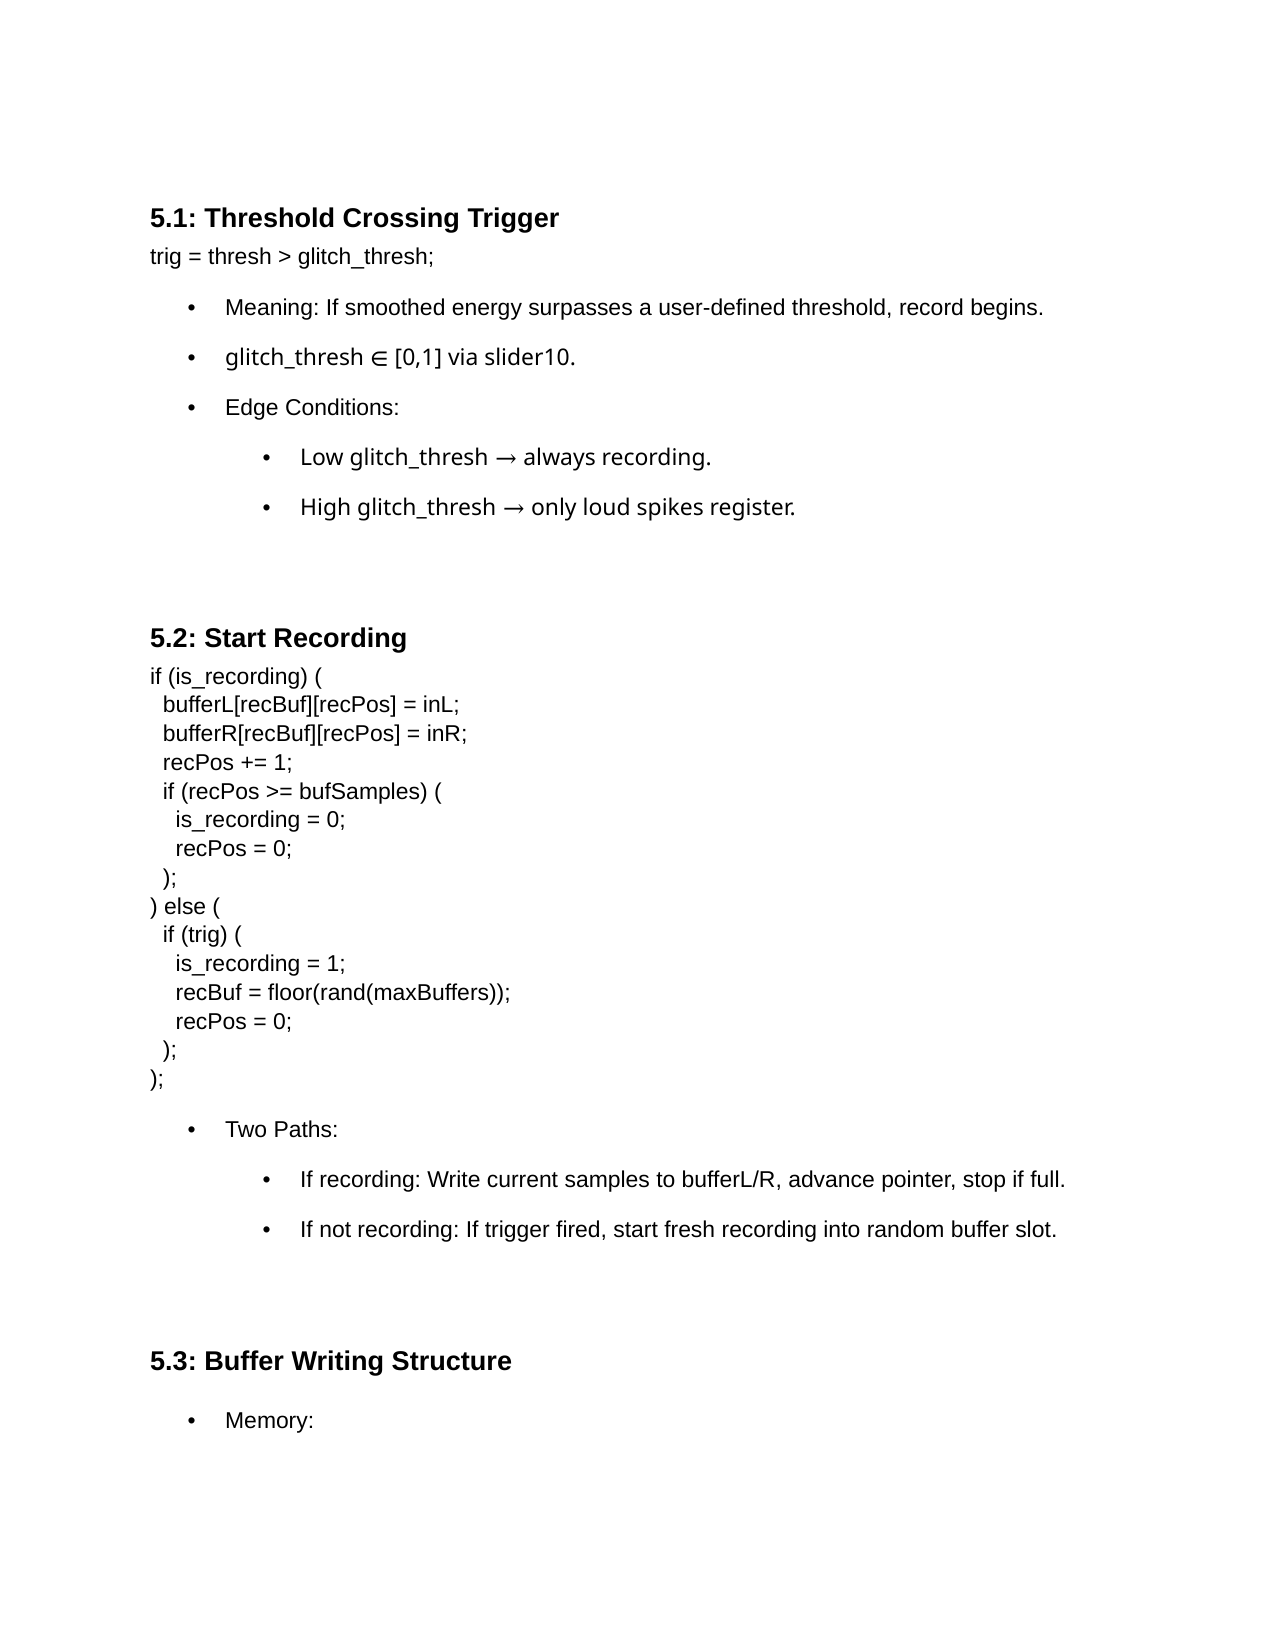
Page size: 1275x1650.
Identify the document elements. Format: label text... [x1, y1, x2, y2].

text is_recording = 0; [150, 805, 1125, 834]
text bufferL[recBuf][recPos] = inL; [150, 690, 1125, 719]
text recPos += 1; [150, 747, 1125, 776]
text if (is_recording) ( [150, 661, 1125, 690]
list If not recording: If trigger fired, start fresh recording into random buffer slot. [262, 1217, 1125, 1267]
list glitch_thresh ∈ [0,1] via slider10. [187, 345, 1125, 395]
text 5.3: Buffer Writing Structure [150, 1350, 1125, 1375]
list Low glitch_thresh → always recording. [262, 445, 1125, 495]
list Edge Conditions: [187, 395, 1125, 445]
list Two Paths: [187, 1117, 1125, 1167]
text recPos = 0; [150, 1006, 1125, 1035]
text ) else ( [150, 891, 1125, 920]
text is_recording = 1; [150, 949, 1125, 977]
text recBuf = floor(rand(maxBuffers)); [150, 977, 1125, 1006]
text bufferR[recBuf][recPos] = inR; [150, 719, 1125, 747]
text trig = thresh > glitch_thresh; [150, 241, 1125, 270]
list If recording: Write current samples to bufferL/R, advance pointer, stop if full. [262, 1167, 1125, 1217]
text ); [150, 1035, 1125, 1064]
list Meaning: If smoothed energy surpasses a user-defined threshold, record begins. [187, 295, 1125, 345]
text ); [150, 1064, 1125, 1092]
text ); [150, 862, 1125, 891]
list High glitch_thresh → only loud spikes register. [262, 495, 1125, 545]
text 5.2: Start Recording [150, 628, 1125, 653]
text 5.1: Threshold Crossing Trigger [150, 208, 1125, 233]
text recPos = 0; [150, 834, 1125, 862]
text if (trig) ( [150, 920, 1125, 949]
text if (recPos >= bufSamples) ( [150, 776, 1125, 805]
list Memory: [187, 1409, 1125, 1459]
